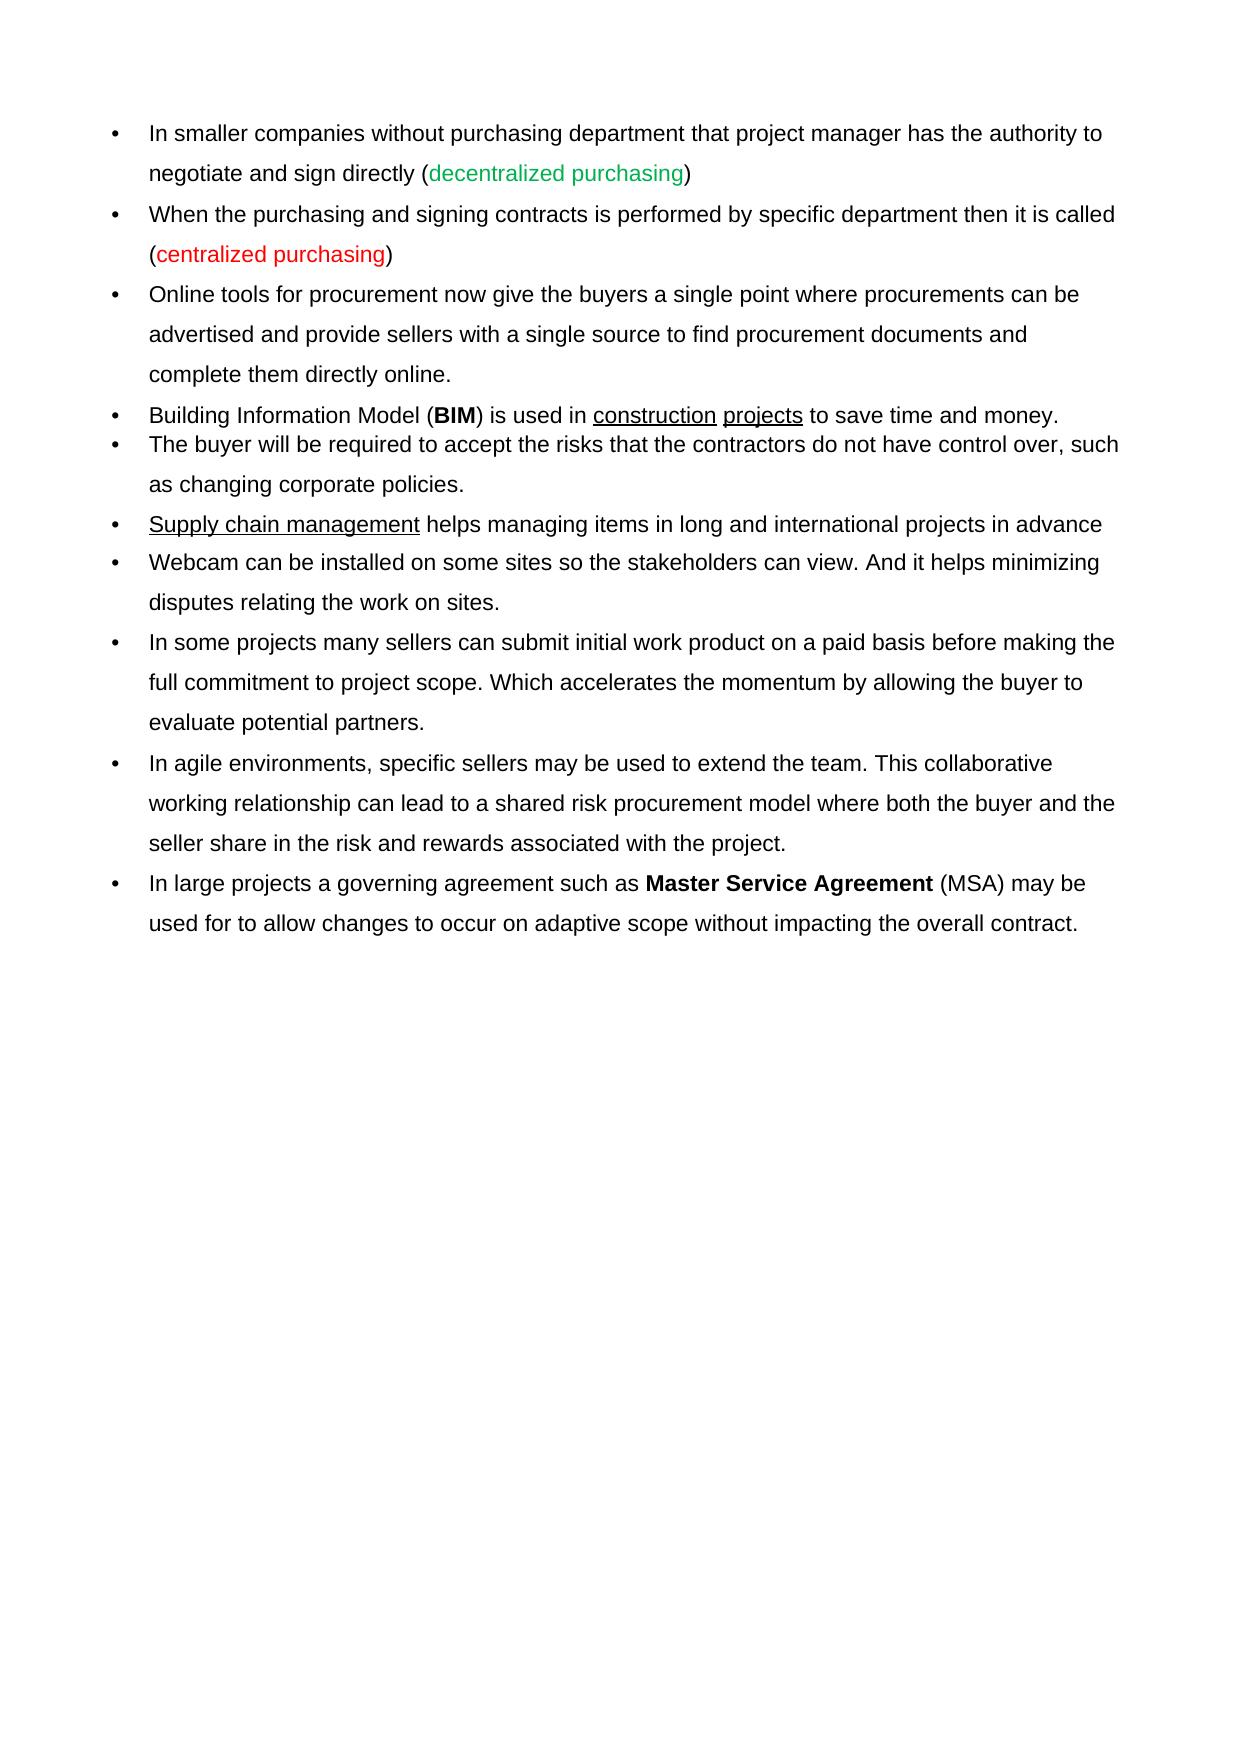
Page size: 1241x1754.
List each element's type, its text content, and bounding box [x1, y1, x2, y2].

list The buyer will be required to accept the risks that the contractors do not have control over, such as changing corporate policies. [111, 431, 1122, 497]
list Supply chain management helps managing items in long and international projects in advance [111, 511, 1122, 537]
list Online tools for procurement now give the buyers a single point where procurements can be advertised and provide sellers with a single source to find procurement documents and complete them directly online. [111, 281, 1122, 387]
list When the purchasing and signing contracts is performed by specific department then it is called (centralized purchasing) [111, 201, 1122, 267]
list In smaller companies without purchasing department that project manager has the authority to negotiate and sign directly (decentralized purchasing) [111, 120, 1122, 186]
list Building Information Model (BIM) is used in construction projects to save time and money. [111, 402, 1122, 428]
list Webcam can be installed on some sites so the stakeholders can view. And it helps minimizing disputes relating the work on sites. [111, 549, 1122, 615]
list In some projects many sellers can submit initial work product on a paid basis before making the full commitment to project scope. Which accelerates the momentum by allowing the buyer to evaluate potential partners. [111, 629, 1122, 736]
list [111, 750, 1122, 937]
